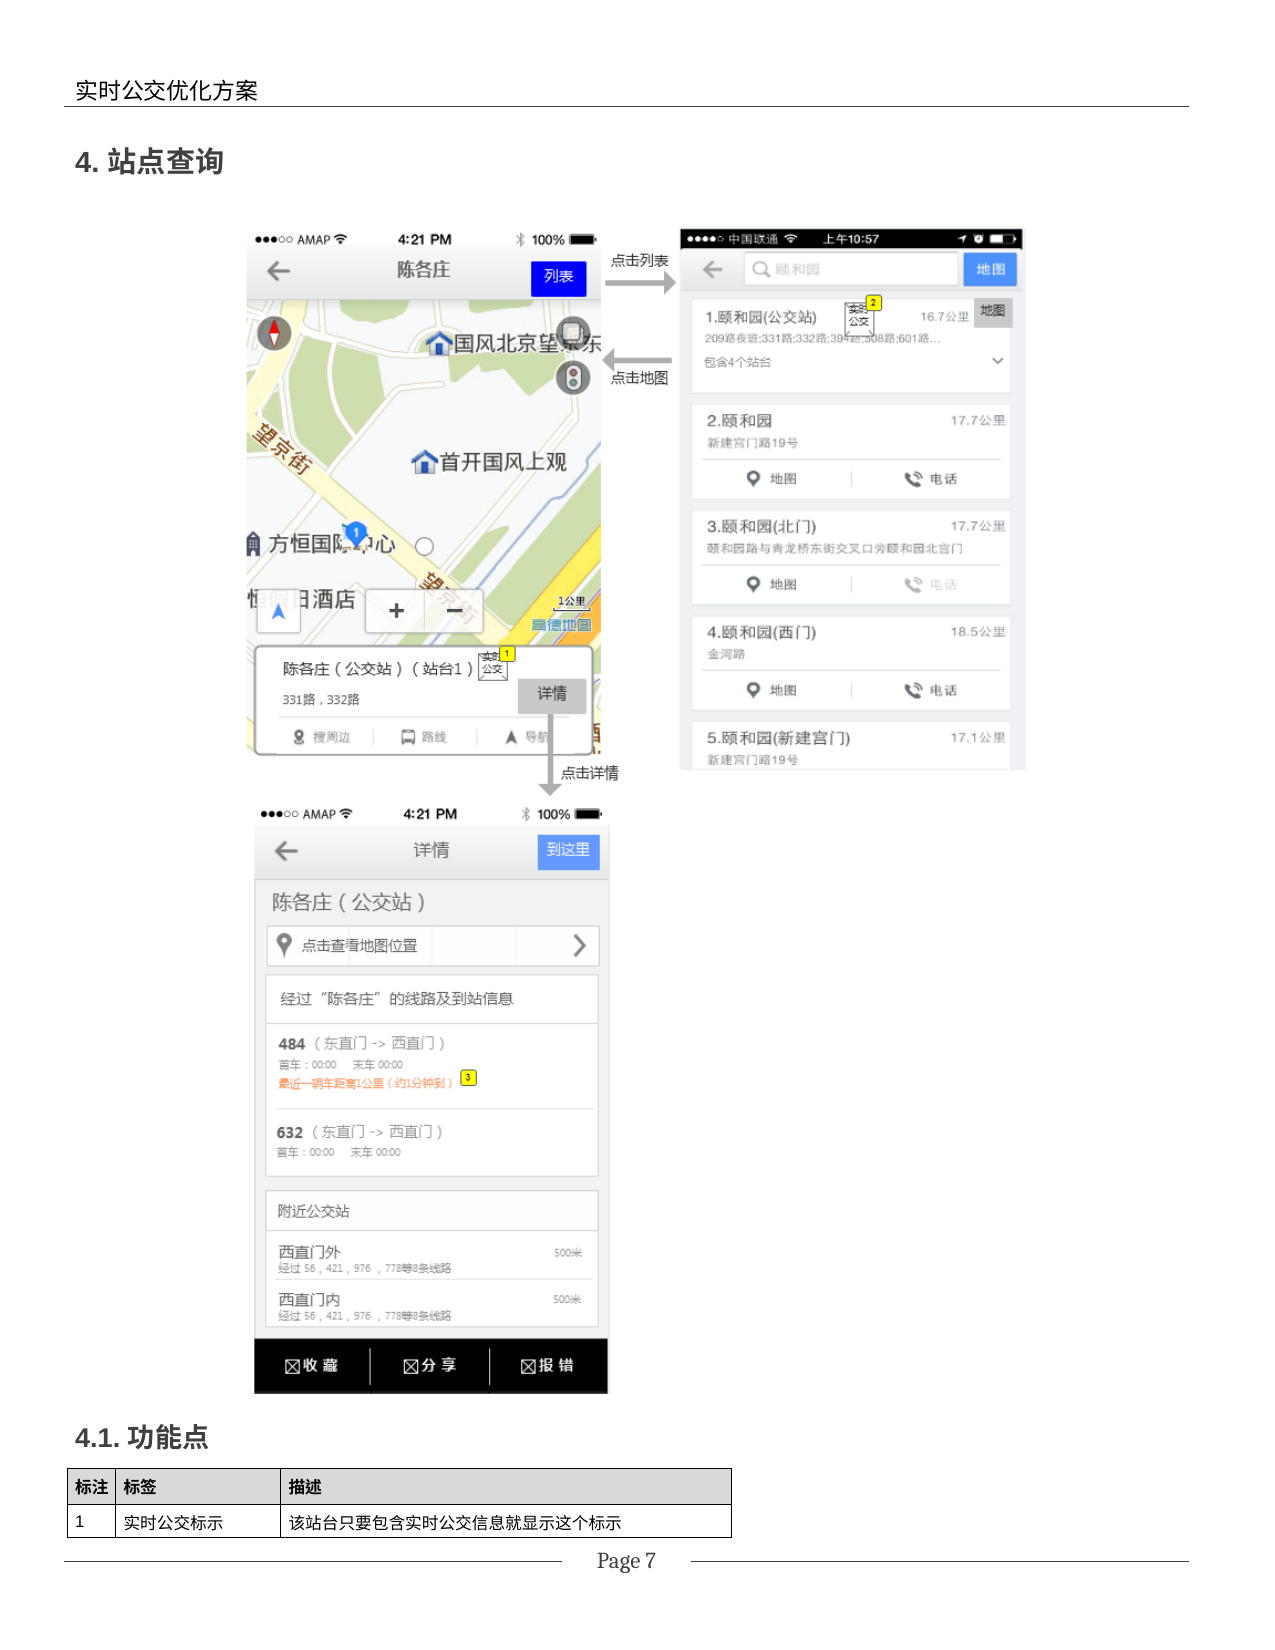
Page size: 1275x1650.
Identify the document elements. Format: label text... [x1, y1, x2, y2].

table_header 描述 [281, 1469, 731, 1504]
table_cell 实时公交标示 [116, 1505, 280, 1537]
subtitle 功能点 [75, 1418, 1200, 1455]
table_cell 该站台只要包含实时公交信息就显示这个标示 [281, 1505, 731, 1537]
subtitle 站点查询 [75, 141, 1200, 181]
picture [240, 206, 1035, 1406]
table_cell 1 [68, 1505, 115, 1537]
table_header 标注 [68, 1469, 115, 1504]
table_header 标签 [116, 1469, 280, 1504]
